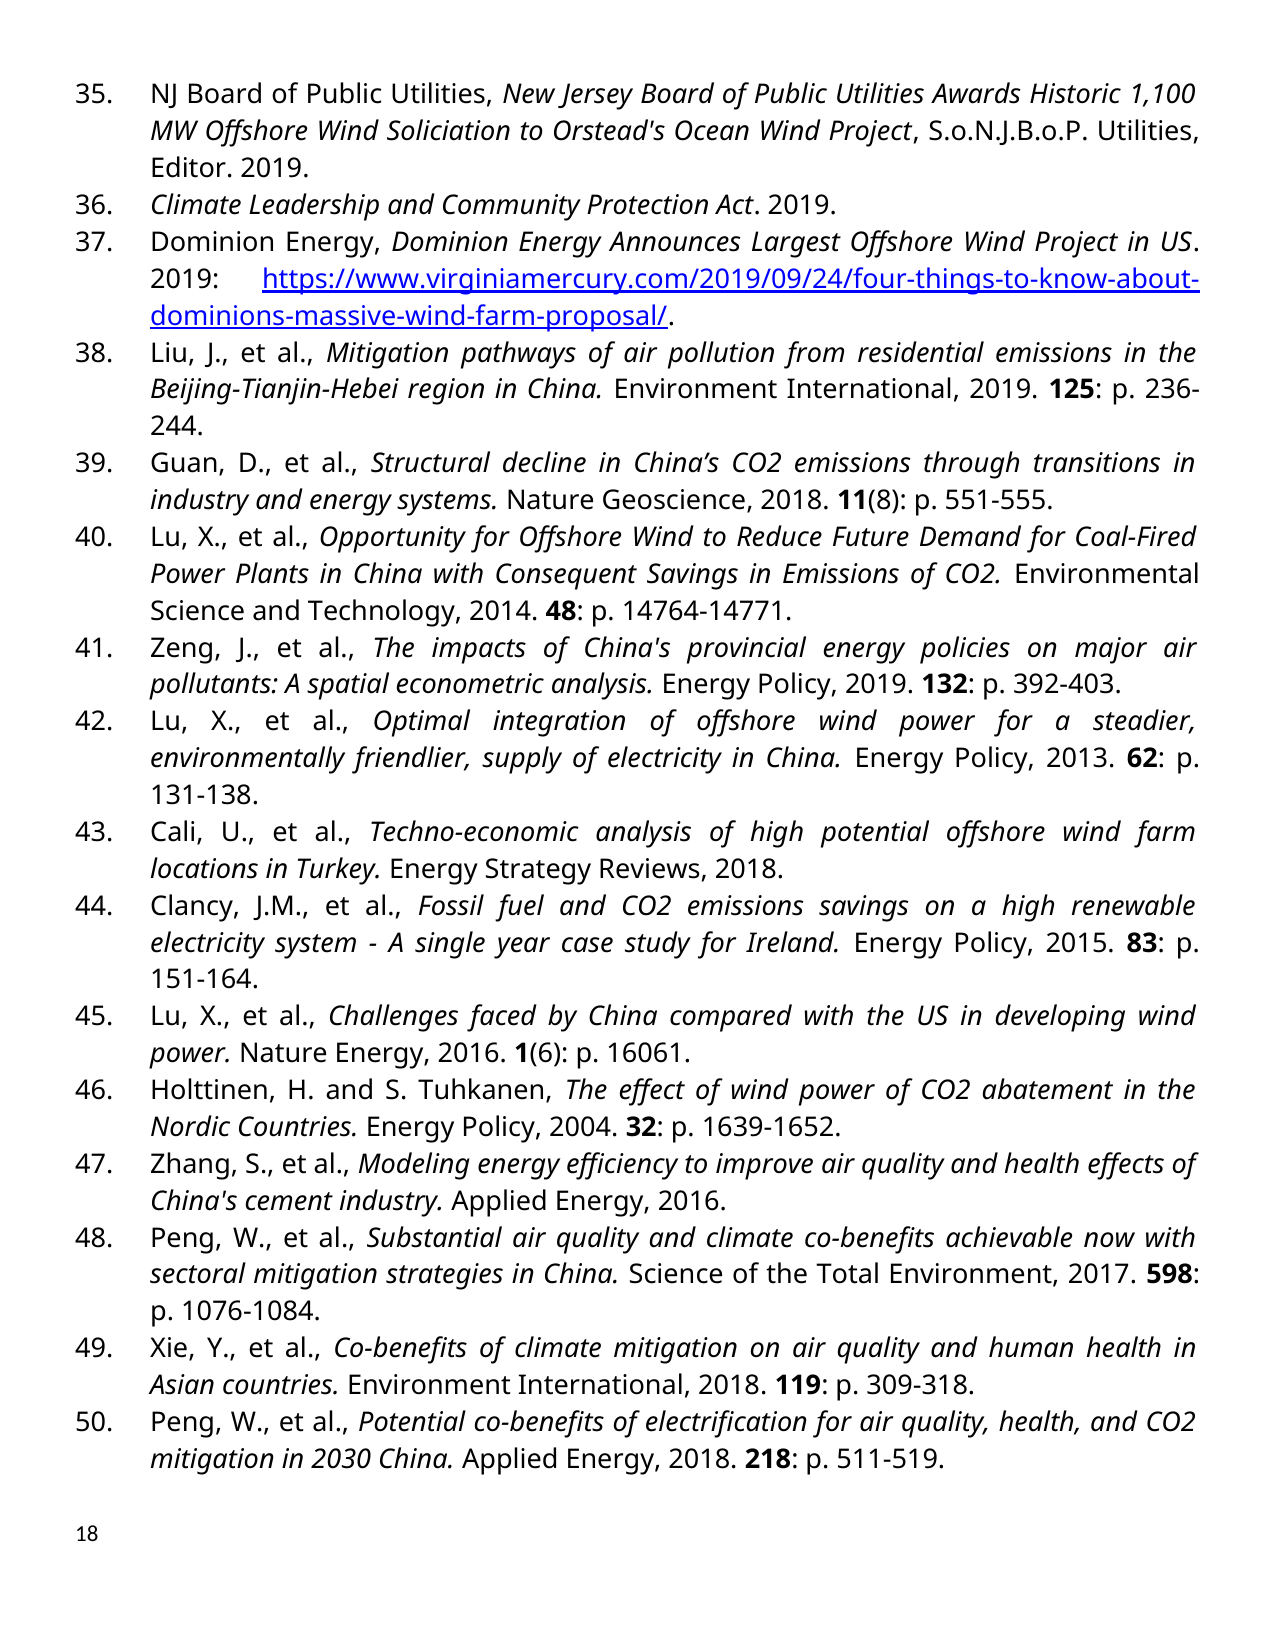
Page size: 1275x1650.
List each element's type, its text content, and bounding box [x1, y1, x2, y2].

text 49. Xie, Y., et al., Co-benefits of climate mitigation on air quality and human health in Asian countries. Environment International, 2018. 119: p. 309-318. [75, 1329, 1200, 1402]
text 41. Zeng, J., et al., The impacts of China's provincial energy policies on major air pollutants: A spatial econometric analysis. Energy Policy, 2019. 132: p. 392-403. [75, 628, 1200, 702]
text 45. Lu, X., et al., Challenges faced by China compared with the US in developing wind power. Nature Energy, 2016. 1(6): p. 16061. [75, 997, 1200, 1071]
text 40. Lu, X., et al., Opportunity for Offshore Wind to Reduce Future Demand for Coal-Fired Power Plants in China with Consequent Savings in Emissions of CO2. Environmental Science and Technology, 2014. 48: p. 14764-14771. [75, 517, 1200, 628]
text 47. Zhang, S., et al., Modeling energy efficiency to improve air quality and health effects of China's cement industry. Applied Energy, 2016. [75, 1144, 1200, 1218]
text 50. Peng, W., et al., Potential co-benefits of electrification for air quality, health, and CO2 mitigation in 2030 China. Applied Energy, 2018. 218: p. 511-519. [75, 1402, 1200, 1476]
text 37. Dominion Energy, Dominion Energy Announces Largest Offshore Wind Project in US. 2019: https://www.virginiamercury.com/2019/09/24/four-things-to-know-about-dominions-massive-wind-farm-proposal/. [75, 222, 1200, 333]
text 39. Guan, D., et al., Structural decline in China’s CO2 emissions through transitions in industry and energy systems. Nature Geoscience, 2018. 11(8): p. 551-555. [75, 444, 1200, 517]
text 44. Clancy, J.M., et al., Fossil fuel and CO2 emissions savings on a high renewable electricity system - A single year case study for Ireland. Energy Policy, 2015. 83: p. 151-164. [75, 886, 1200, 997]
text 46. Holttinen, H. and S. Tuhkanen, The effect of wind power of CO2 abatement in the Nordic Countries. Energy Policy, 2004. 32: p. 1639-1652. [75, 1071, 1200, 1144]
text 43. Cali, U., et al., Techno-economic analysis of high potential offshore wind farm locations in Turkey. Energy Strategy Reviews, 2018. [75, 812, 1200, 886]
text 48. Peng, W., et al., Substantial air quality and climate co-benefits achievable now with sectoral mitigation strategies in China. Science of the Total Environment, 2017. 598: p. 1076-1084. [75, 1218, 1200, 1329]
text 36. Climate Leadership and Community Protection Act. 2019. [75, 186, 1200, 222]
text 38. Liu, J., et al., Mitigation pathways of air pollution from residential emissions in the Beijing-Tianjin-Hebei region in China. Environment International, 2019. 125: p. 236-244. [75, 333, 1200, 444]
text 42. Lu, X., et al., Optimal integration of offshore wind power for a steadier, environmentally friendlier, supply of electricity in China. Energy Policy, 2013. 62: p. 131-138. [75, 702, 1200, 812]
text 35. NJ Board of Public Utilities, New Jersey Board of Public Utilities Awards Historic 1,100 MW Offshore Wind Soliciation to Orstead's Ocean Wind Project, S.o.N.J.B.o.P. Utilities, Editor. 2019. [75, 75, 1200, 186]
